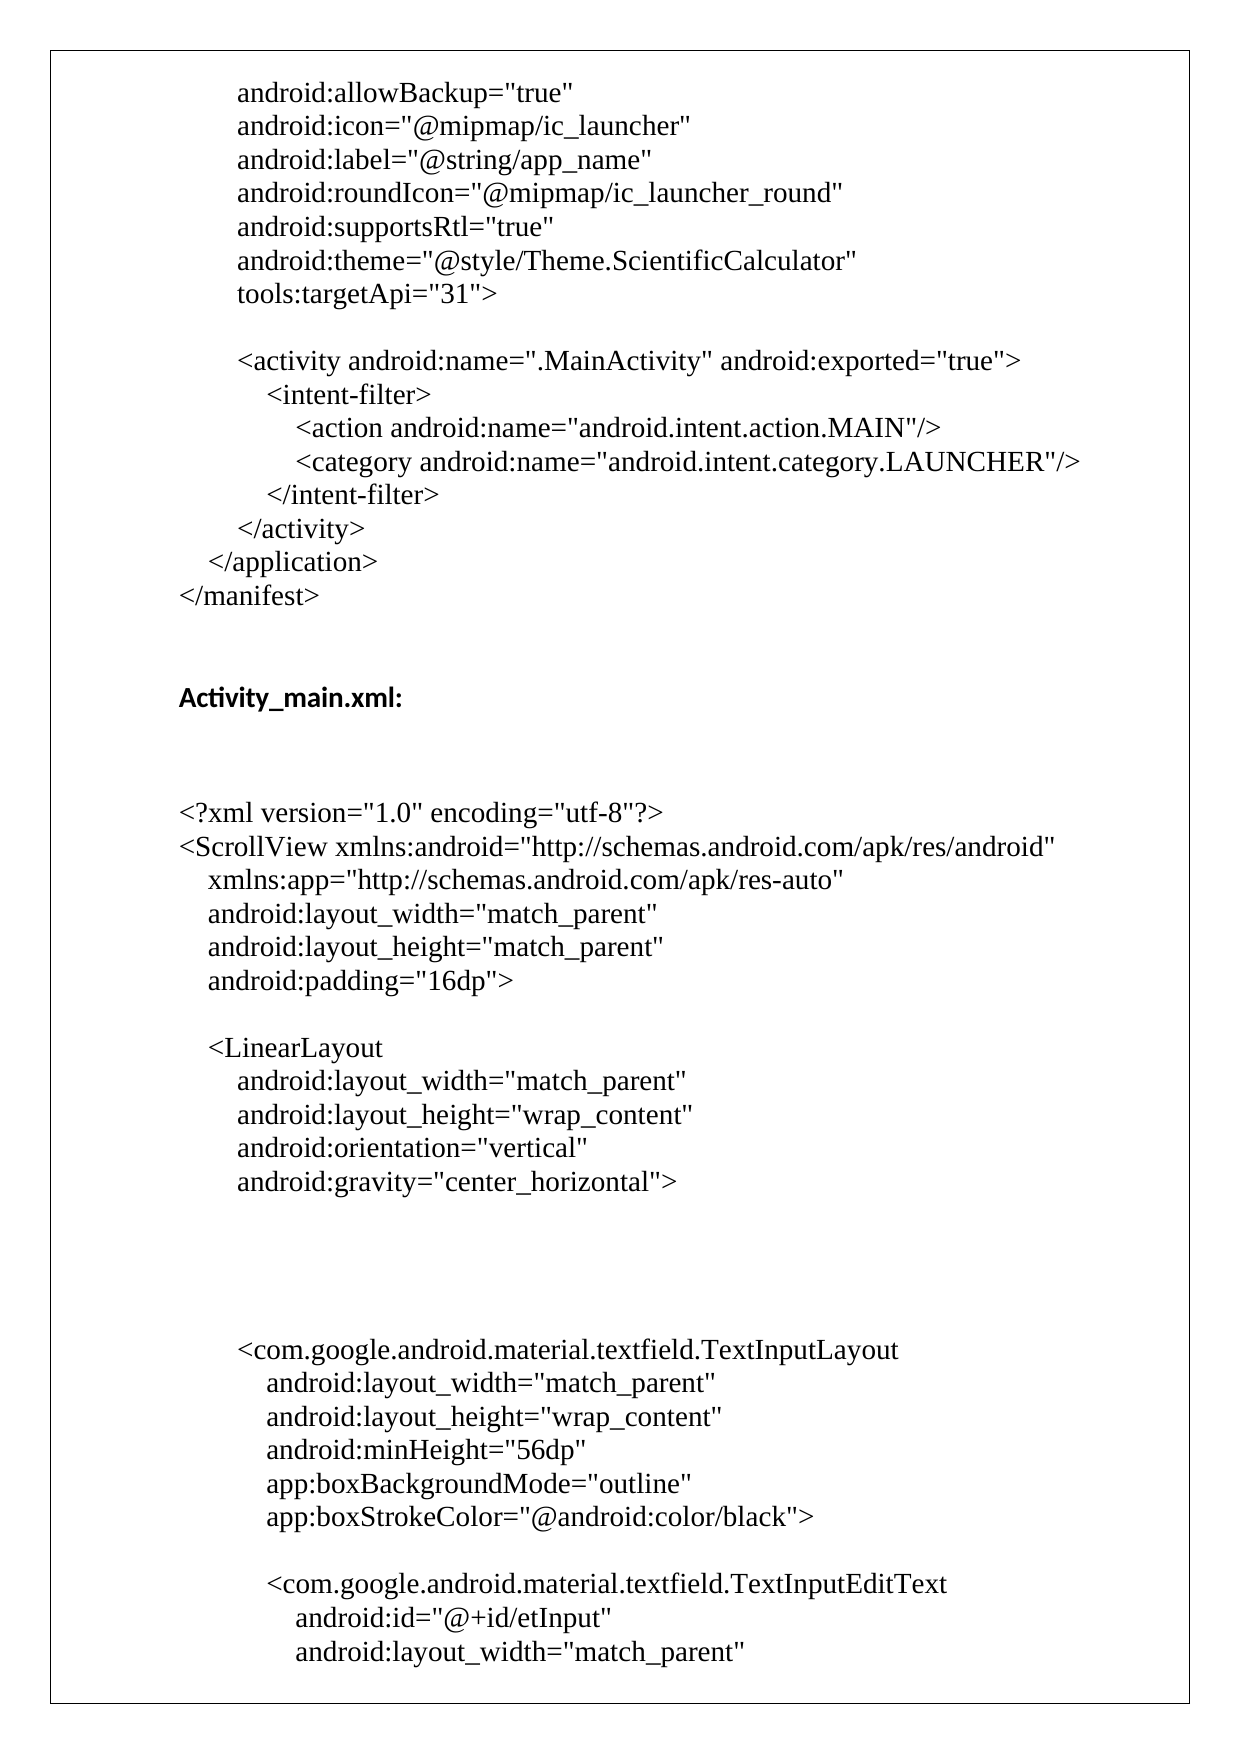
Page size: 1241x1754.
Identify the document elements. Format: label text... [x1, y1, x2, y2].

text android:layout_width="match_parent" [178, 1365, 1165, 1399]
text </activity> [178, 511, 1165, 544]
text xmlns:app="http://schemas.android.com/apk/res-auto" [178, 862, 1165, 896]
text tools:targetApi="31"> [178, 276, 1165, 310]
text </manifest> [178, 578, 1165, 612]
text android:theme="@style/Theme.ScientificCalculator" [178, 243, 1165, 276]
text android:layout_width="match_parent" [178, 1063, 1165, 1097]
text android:supportsRtl="true" [178, 209, 1165, 243]
text android:layout_height="wrap_content" [178, 1399, 1165, 1432]
text android:layout_width="match_parent" [178, 1634, 1165, 1667]
text android:id="@+id/etInput" [178, 1600, 1165, 1634]
text <com.google.android.material.textfield.TextInputEditText [178, 1567, 1165, 1600]
text android:orientation="vertical" [178, 1131, 1165, 1164]
text android:gravity="center_horizontal"> [178, 1164, 1165, 1198]
text <com.google.android.material.textfield.TextInputLayout [178, 1332, 1165, 1365]
text android:layout_height="wrap_content" [178, 1097, 1165, 1131]
text app:boxStrokeColor="@android:color/black"> [178, 1499, 1165, 1533]
text app:boxBackgroundMode="outline" [178, 1466, 1165, 1499]
text <LinearLayout [178, 1030, 1165, 1063]
text <?xml version="1.0" encoding="utf-8"?> [178, 795, 1165, 829]
text <category android:name="android.intent.category.LAUNCHER"/> [178, 444, 1165, 477]
text <activity android:name=".MainActivity" android:exported="true"> [178, 343, 1165, 377]
text android:roundIcon="@mipmap/ic_launcher_round" [178, 176, 1165, 209]
text </application> [178, 544, 1165, 578]
text <ScrollView xmlns:android="http://schemas.android.com/apk/res/android" [178, 829, 1165, 862]
text <action android:name="android.intent.action.MAIN"/> [178, 410, 1165, 444]
text <intent-filter> [178, 377, 1165, 410]
text android:icon="@mipmap/ic_launcher" [178, 108, 1165, 142]
subtitle Activity_main.xml: [178, 679, 1165, 714]
text android:minHeight="56dp" [178, 1432, 1165, 1466]
text android:padding="16dp"> [178, 963, 1165, 996]
text </intent-filter> [178, 477, 1165, 511]
text android:allowBackup="true" [178, 75, 1165, 108]
text android:layout_height="match_parent" [178, 929, 1165, 963]
text android:layout_width="match_parent" [178, 896, 1165, 929]
text android:label="@string/app_name" [178, 142, 1165, 176]
